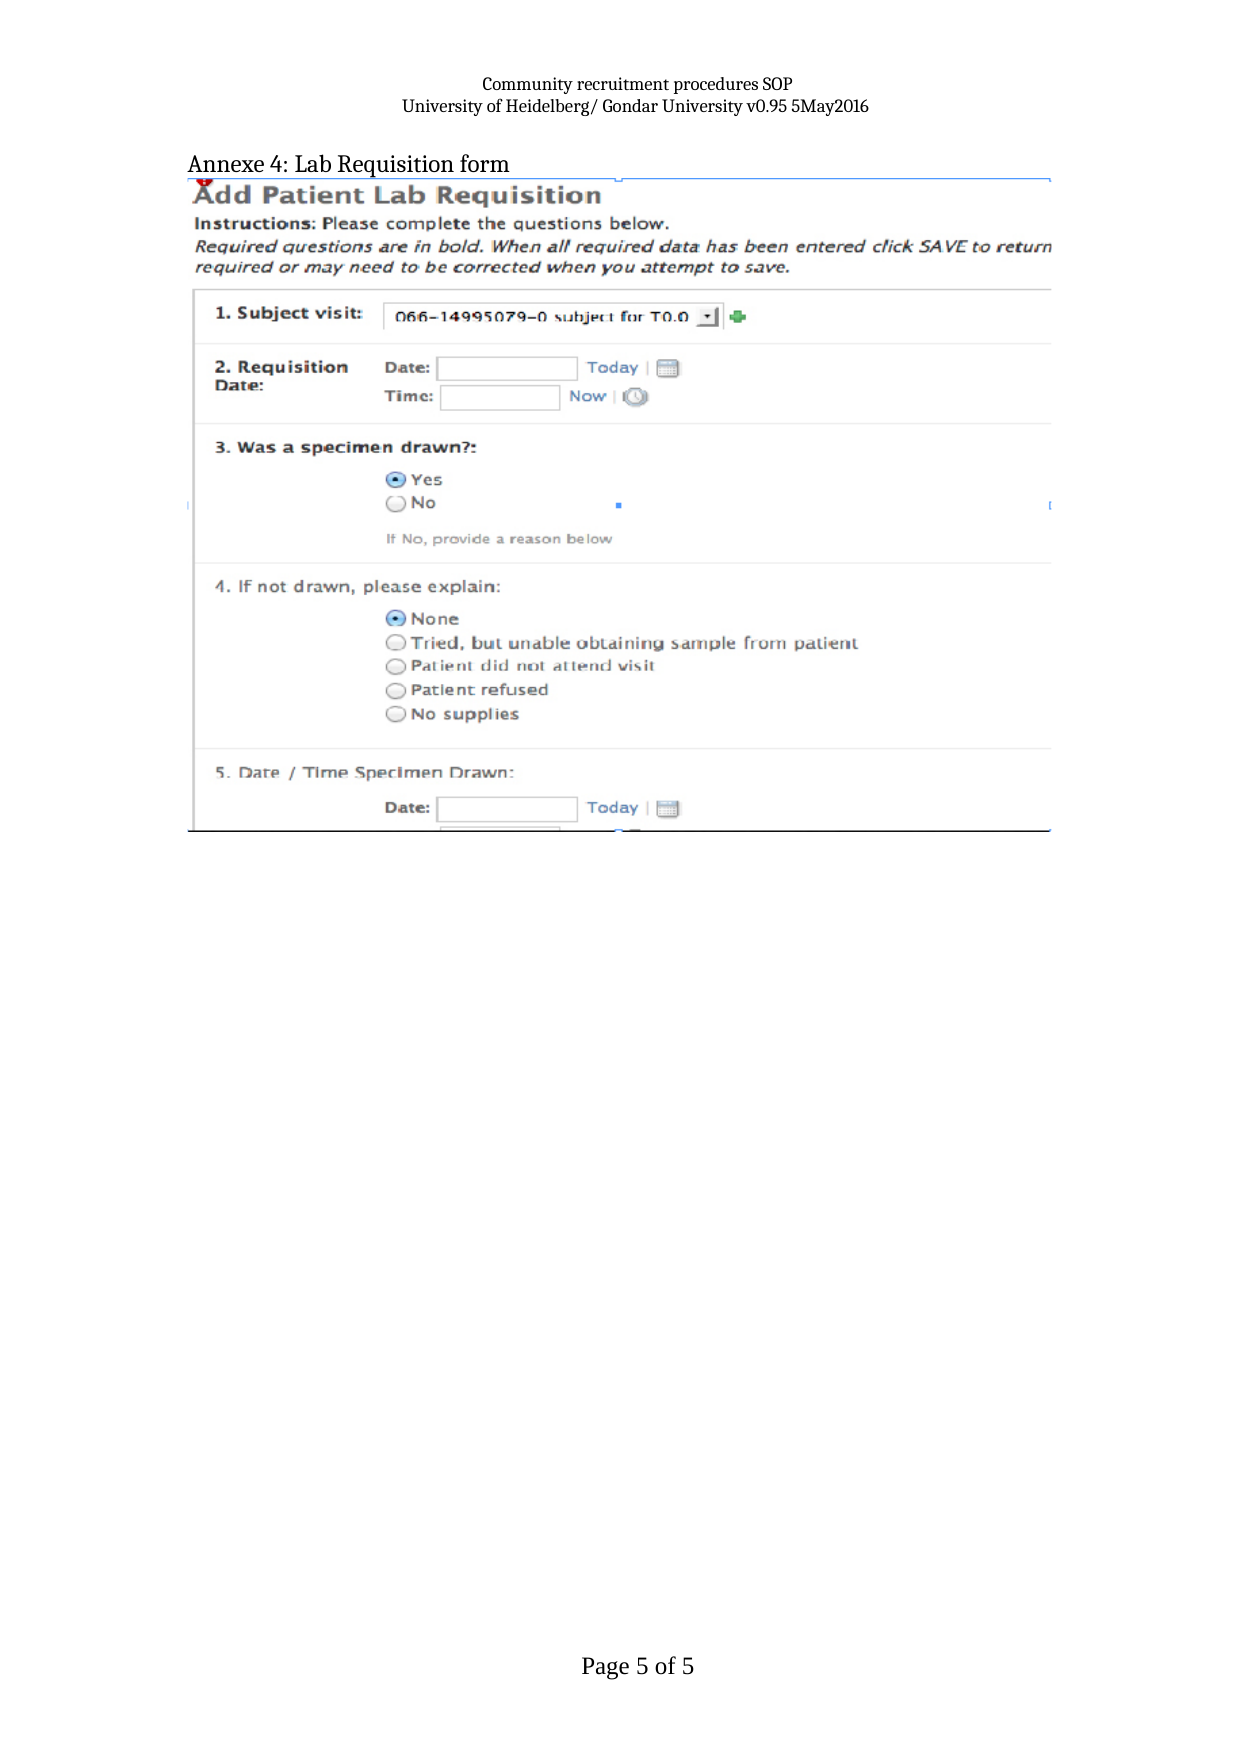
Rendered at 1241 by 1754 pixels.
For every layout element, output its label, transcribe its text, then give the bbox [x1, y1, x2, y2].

picture [187, 178, 1052, 832]
